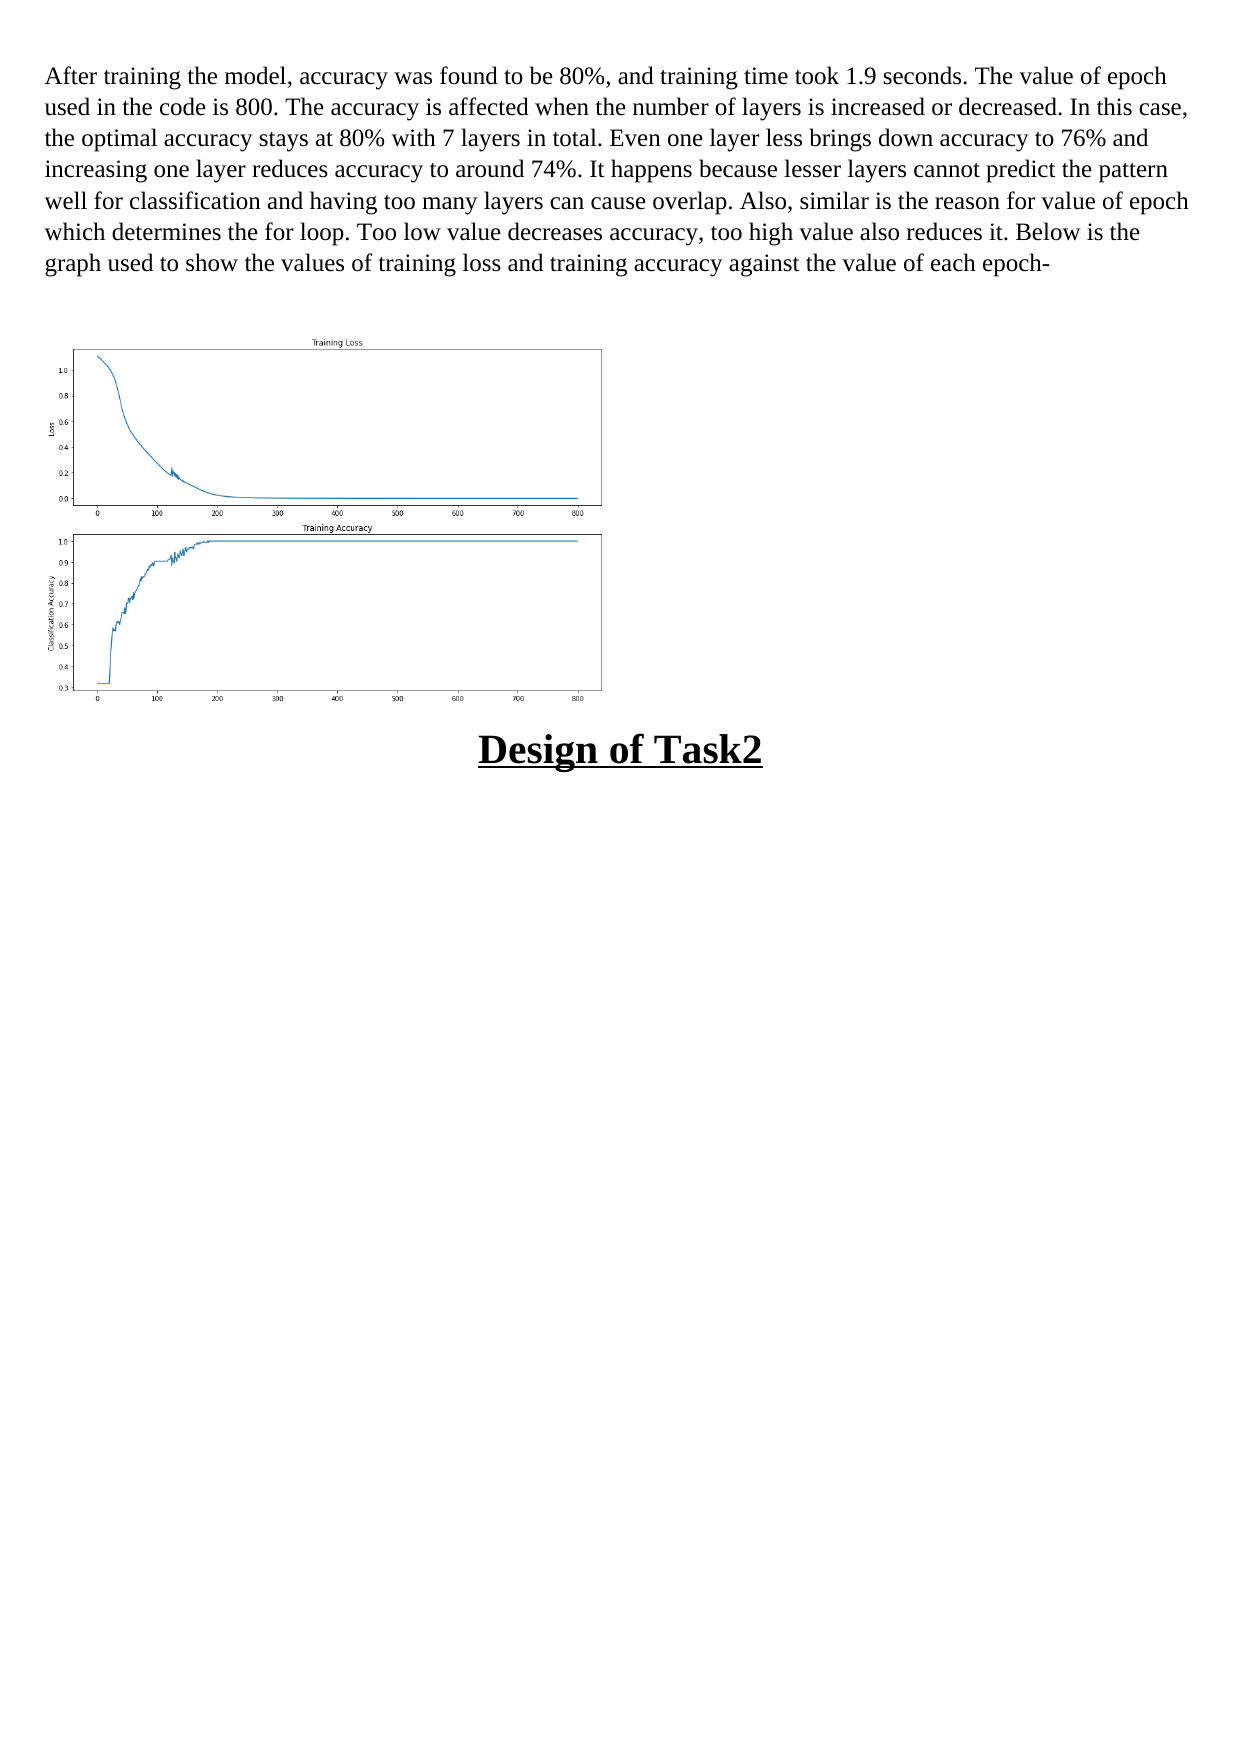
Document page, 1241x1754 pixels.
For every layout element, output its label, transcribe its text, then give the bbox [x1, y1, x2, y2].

text Design of Task2 [44, 724, 1196, 772]
picture [44, 334, 605, 706]
subtitle After training the model, accuracy was found to be 80%, and training time took 1.9 seconds. The value of epoch used in the code is 800. The accuracy is affected when the number of layers is increased or decreased. In this case, the optimal accuracy stays at 80% with 7 layers in total. Even one layer less brings down accuracy to 76% and increasing one layer reduces accuracy to around 74%. It happens because lesser layers cannot predict the pattern well for classification and having too many layers can cause overlap. Also, similar is the reason for value of epoch which determines the for loop. Too low value decreases accuracy, too high value also reduces it. Below is the graph used to show the values of training loss and training accuracy against the value of each epoch- [44, 59, 1196, 278]
